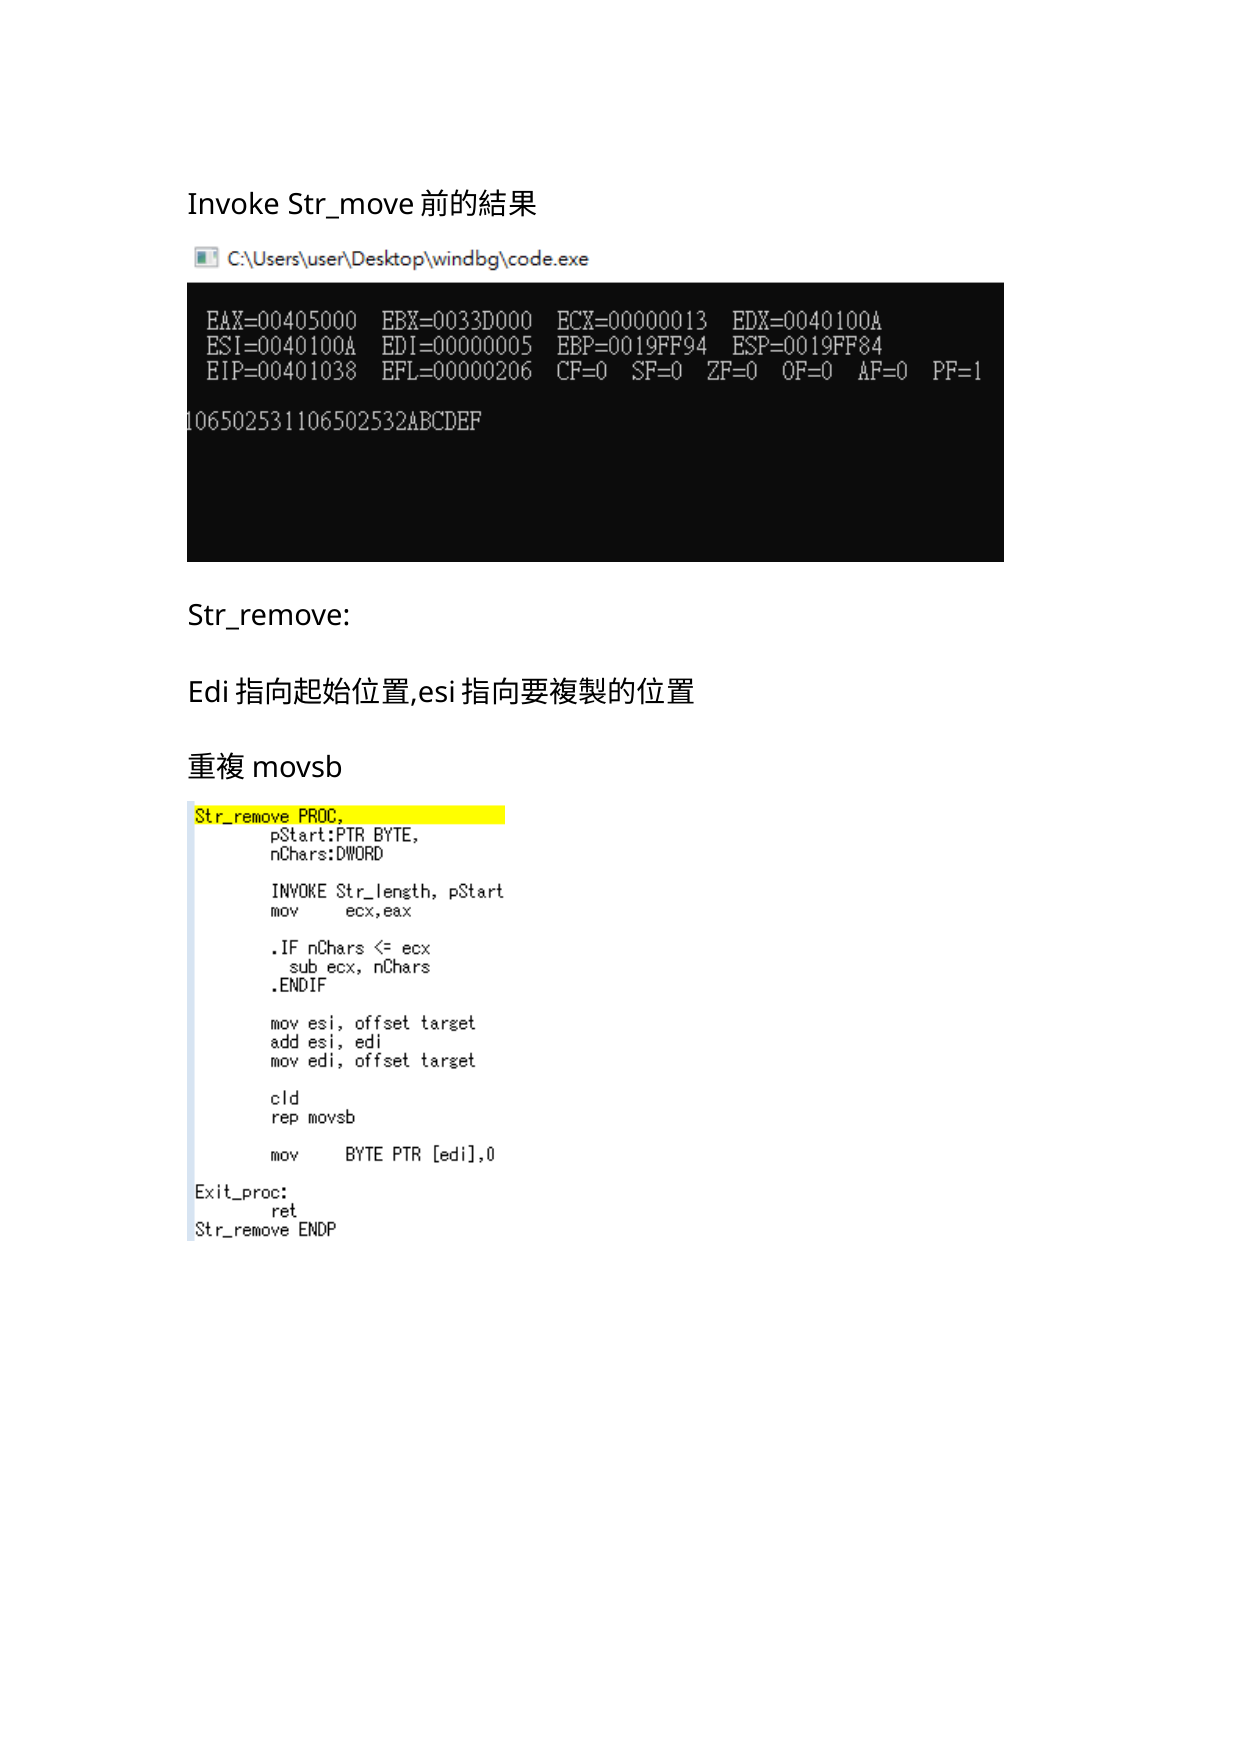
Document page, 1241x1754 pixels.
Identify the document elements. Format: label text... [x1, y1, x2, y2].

text Invoke Str_move前的結果 [187, 164, 1053, 239]
text Edi指向起始位置,esi指向要複製的位置 [187, 652, 1053, 727]
text Str_remove: [187, 577, 1053, 652]
text 重複movsb [187, 727, 1053, 802]
picture [187, 239, 1004, 562]
picture [187, 801, 505, 1241]
